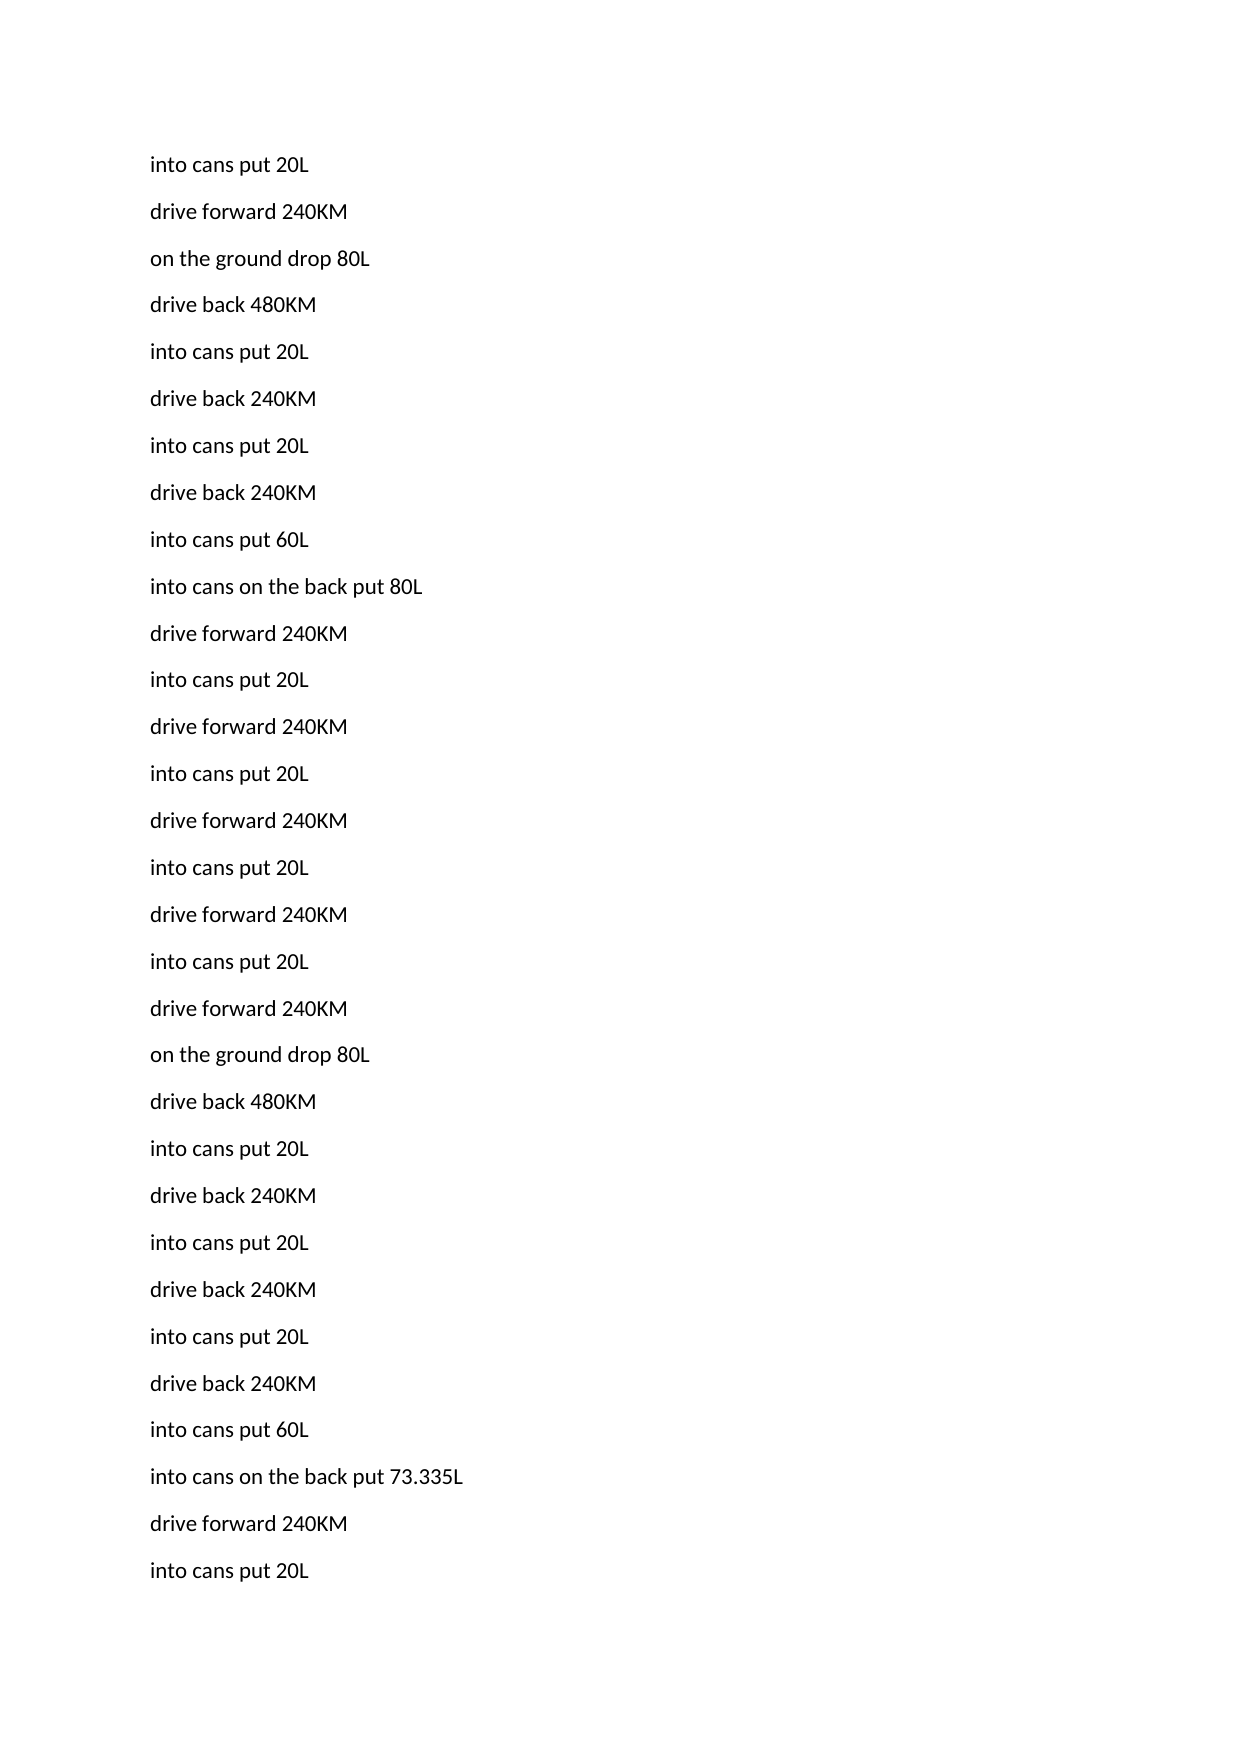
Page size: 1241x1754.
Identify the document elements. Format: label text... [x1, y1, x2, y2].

text drive forward 240KM [150, 900, 1090, 928]
text drive forward 240KM [150, 712, 1090, 741]
text drive back 240KM [150, 1275, 1090, 1303]
text into cans put 20L [150, 337, 1090, 366]
text into cans on the back put 80L [150, 572, 1090, 600]
text into cans put 20L [150, 1134, 1090, 1162]
text into cans put 20L [150, 666, 1090, 694]
text into cans on the back put 73.335L [150, 1462, 1090, 1491]
text drive back 240KM [150, 478, 1090, 506]
text into cans put 20L [150, 1228, 1090, 1256]
text into cans put 20L [150, 1322, 1090, 1350]
text drive back 240KM [150, 1369, 1090, 1397]
text drive back 240KM [150, 384, 1090, 412]
text drive forward 240KM [150, 1509, 1090, 1537]
text drive forward 240KM [150, 994, 1090, 1022]
text drive back 480KM [150, 1087, 1090, 1116]
text into cans put 20L [150, 853, 1090, 881]
text drive forward 240KM [150, 197, 1090, 225]
text drive forward 240KM [150, 806, 1090, 834]
text drive forward 240KM [150, 619, 1090, 647]
text into cans put 60L [150, 1416, 1090, 1444]
text into cans put 20L [150, 431, 1090, 459]
text into cans put 20L [150, 1556, 1090, 1584]
text into cans put 60L [150, 525, 1090, 553]
text drive back 480KM [150, 291, 1090, 319]
text drive back 240KM [150, 1181, 1090, 1209]
text into cans put 20L [150, 947, 1090, 975]
text on the ground drop 80L [150, 1041, 1090, 1069]
text into cans put 20L [150, 759, 1090, 787]
text into cans put 20L [150, 150, 1090, 178]
text on the ground drop 80L [150, 244, 1090, 272]
